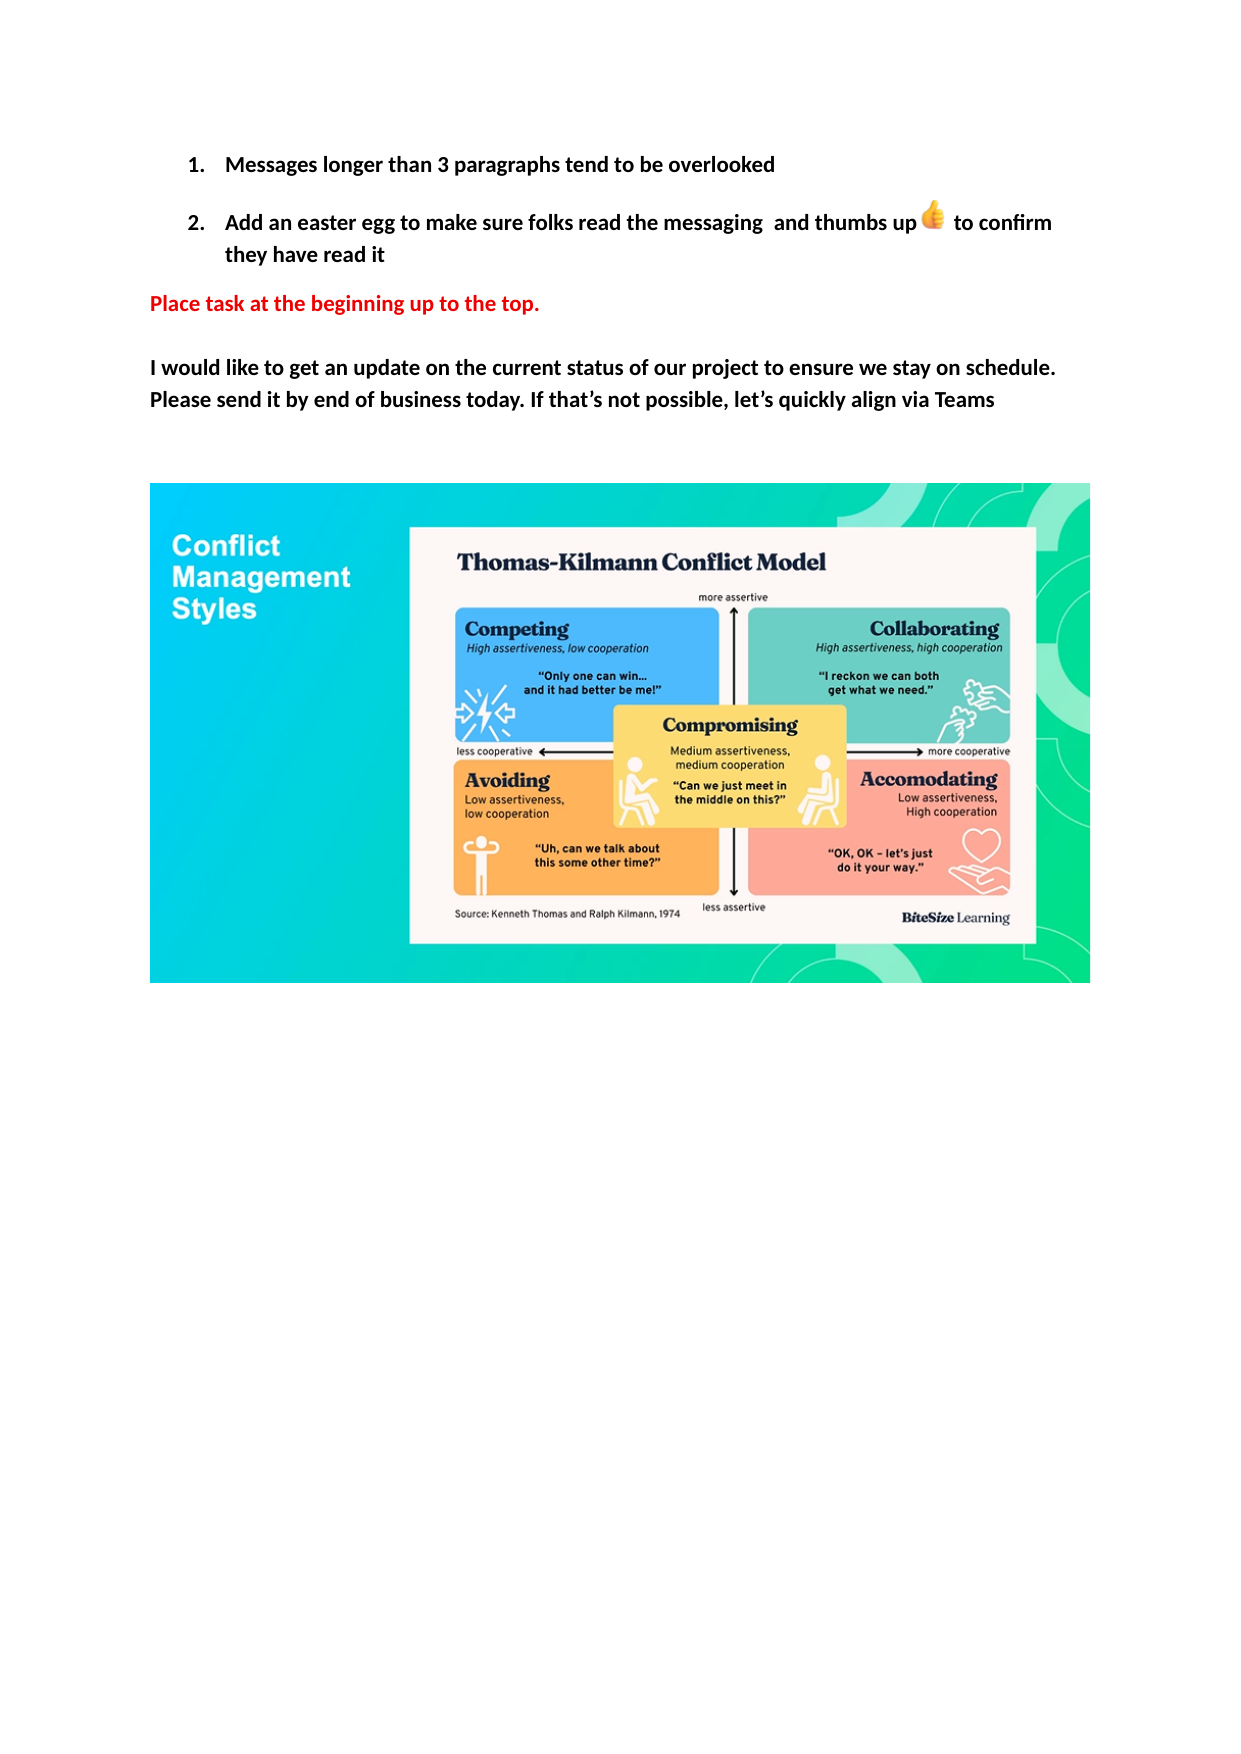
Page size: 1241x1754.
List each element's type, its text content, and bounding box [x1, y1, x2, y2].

picture [150, 483, 1091, 983]
list Messages longer than 3 paragraphs tend to be overlooked [187, 150, 1090, 178]
list Add an easter egg to make sure folks read the messaging and thumbs up to confirm they have read it [187, 199, 1090, 268]
picture [917, 198, 949, 231]
text Place task at the beginning up to the top. I would like to get an update on the current status of our project to ensure we stay on schedule. Please send it by end of business today. If that’s not possible, let’s quickly align via Teams [150, 289, 1090, 413]
